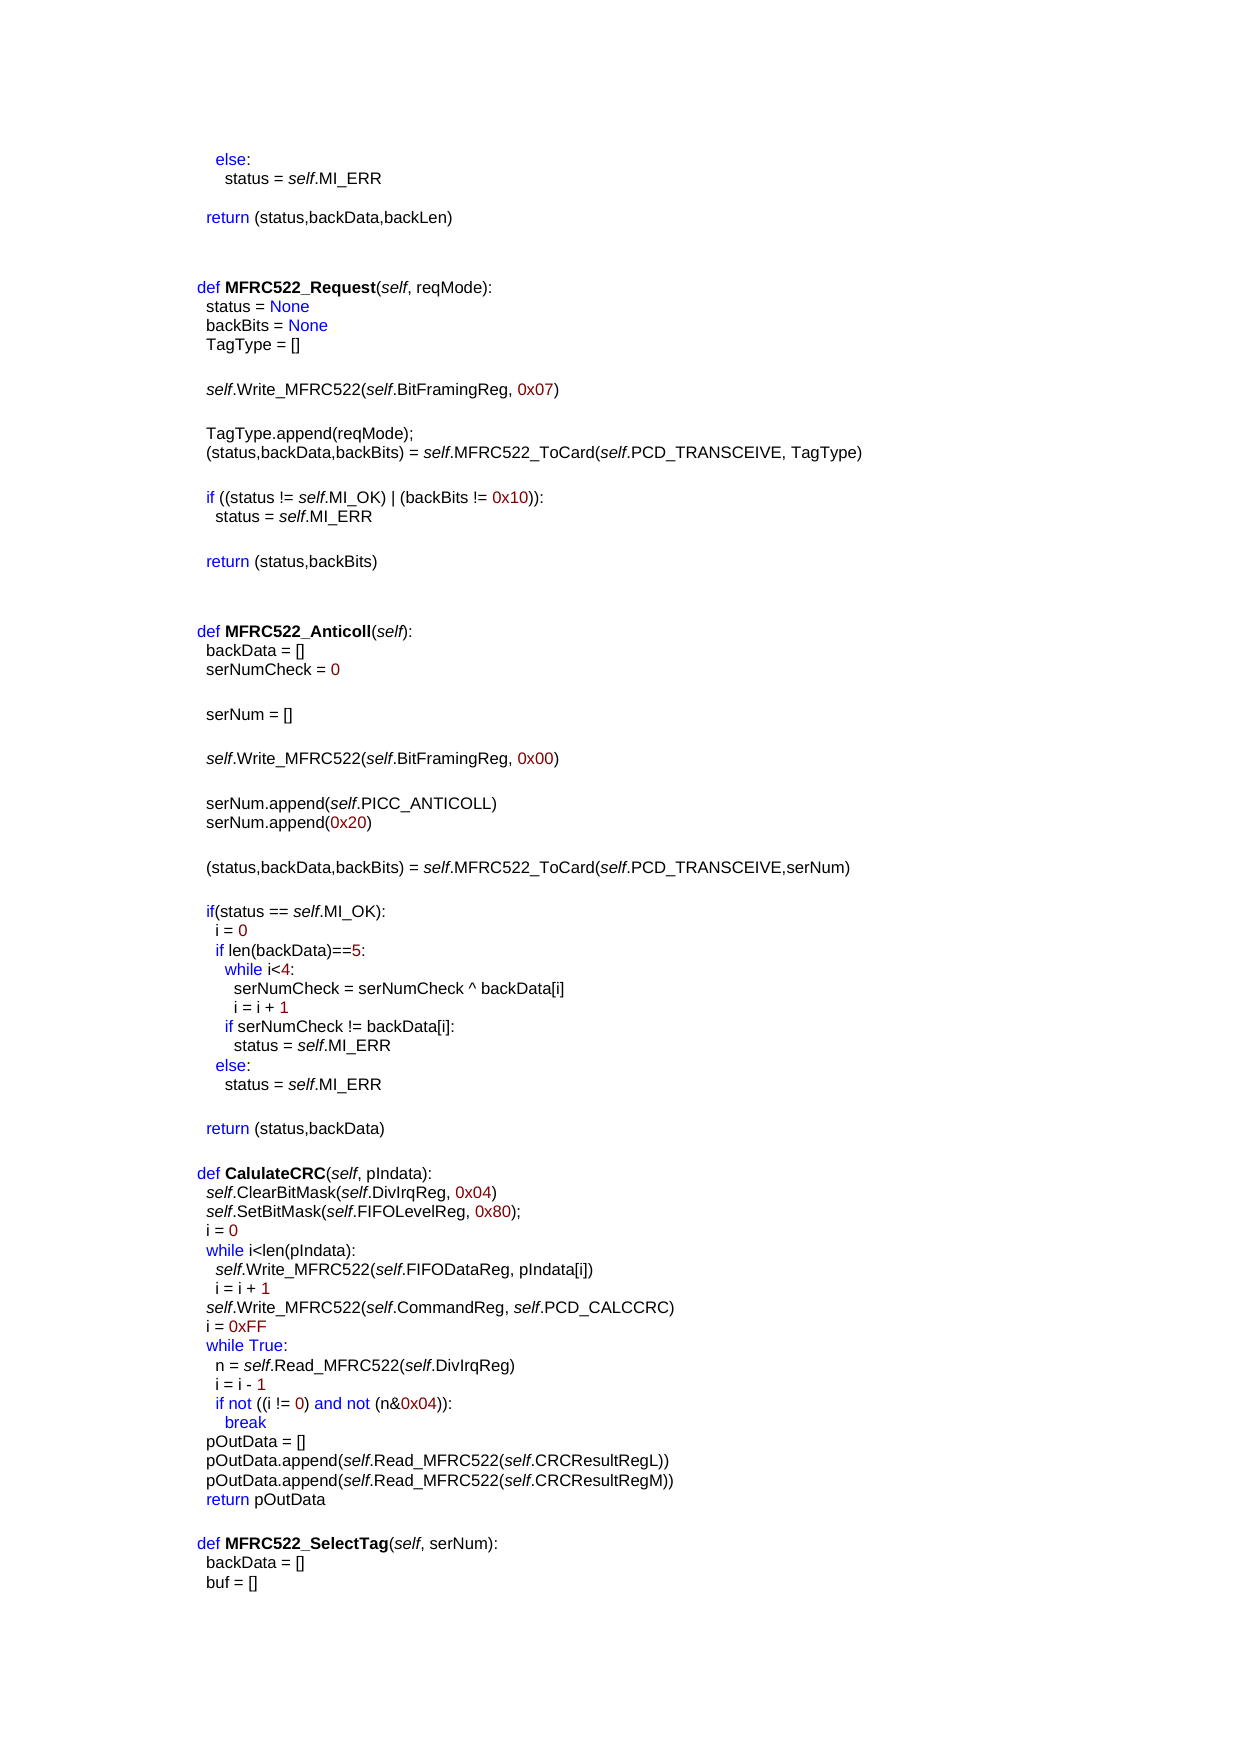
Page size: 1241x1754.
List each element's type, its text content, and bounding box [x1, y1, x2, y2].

text def MFRC522_SelectTag(self, serNum): [187, 1534, 1053, 1553]
text return (status,backData,backLen) [187, 207, 1053, 227]
text backBits = None [187, 316, 1053, 335]
text status = self.MI_ERR [187, 169, 1053, 188]
text if serNumCheck != backData[i]: [187, 1017, 1053, 1036]
text pOutData = [] [187, 1432, 1053, 1451]
text if len(backData)==5: [187, 940, 1053, 959]
text i = 0 [187, 1221, 1053, 1240]
text status = None [187, 297, 1053, 316]
text status = self.MI_ERR [187, 1074, 1053, 1094]
text return (status,backBits) [187, 552, 1053, 571]
text def MFRC522_Request(self, reqMode): [187, 277, 1053, 297]
text status = self.MI_ERR [187, 1036, 1053, 1055]
text self.ClearBitMask(self.DivIrqReg, 0x04) [187, 1183, 1053, 1202]
text break [187, 1413, 1053, 1432]
text i = i - 1 [187, 1374, 1053, 1394]
text serNum.append(0x20) [187, 813, 1053, 832]
text if not ((i != 0) and not (n&0x04)): [187, 1394, 1053, 1413]
text buf = [] [187, 1572, 1053, 1592]
text (status,backData,backBits) = self.MFRC522_ToCard(self.PCD_TRANSCEIVE, TagType) [187, 443, 1053, 462]
text n = self.Read_MFRC522(self.DivIrqReg) [187, 1355, 1053, 1374]
text while i<4: [187, 959, 1053, 979]
text self.Write_MFRC522(self.BitFramingReg, 0x00) [187, 749, 1053, 768]
text return (status,backData) [187, 1119, 1053, 1138]
text if(status == self.MI_OK): [187, 902, 1053, 921]
text backData = [] [187, 641, 1053, 660]
text def MFRC522_Anticoll(self): [187, 622, 1053, 641]
text status = self.MI_ERR [187, 507, 1053, 526]
text pOutData.append(self.Read_MFRC522(self.CRCResultRegL)) [187, 1451, 1053, 1470]
text serNumCheck = 0 [187, 660, 1053, 679]
text i = 0 [187, 921, 1053, 940]
text serNum.append(self.PICC_ANTICOLL) [187, 794, 1053, 813]
text self.Write_MFRC522(self.FIFODataReg, pIndata[i]) [187, 1259, 1053, 1279]
text self.SetBitMask(self.FIFOLevelReg, 0x80); [187, 1202, 1053, 1221]
text else: [187, 1055, 1053, 1074]
text self.Write_MFRC522(self.CommandReg, self.PCD_CALCCRC) [187, 1298, 1053, 1317]
text serNum = [] [187, 704, 1053, 724]
text if ((status != self.MI_OK) | (backBits != 0x10)): [187, 488, 1053, 507]
text self.Write_MFRC522(self.BitFramingReg, 0x07) [187, 379, 1053, 399]
text backData = [] [187, 1553, 1053, 1572]
text TagType = [] [187, 335, 1053, 354]
text while i<len(pIndata): [187, 1240, 1053, 1259]
text (status,backData,backBits) = self.MFRC522_ToCard(self.PCD_TRANSCEIVE,serNum) [187, 857, 1053, 877]
text while True: [187, 1336, 1053, 1355]
text i = i + 1 [187, 1279, 1053, 1298]
text TagType.append(reqMode); [187, 424, 1053, 443]
text i = 0xFF [187, 1317, 1053, 1336]
text else: [187, 150, 1053, 169]
text i = i + 1 [187, 998, 1053, 1017]
text pOutData.append(self.Read_MFRC522(self.CRCResultRegM)) [187, 1470, 1053, 1489]
text return pOutData [187, 1489, 1053, 1509]
text serNumCheck = serNumCheck ^ backData[i] [187, 979, 1053, 998]
text def CalulateCRC(self, pIndata): [187, 1164, 1053, 1183]
